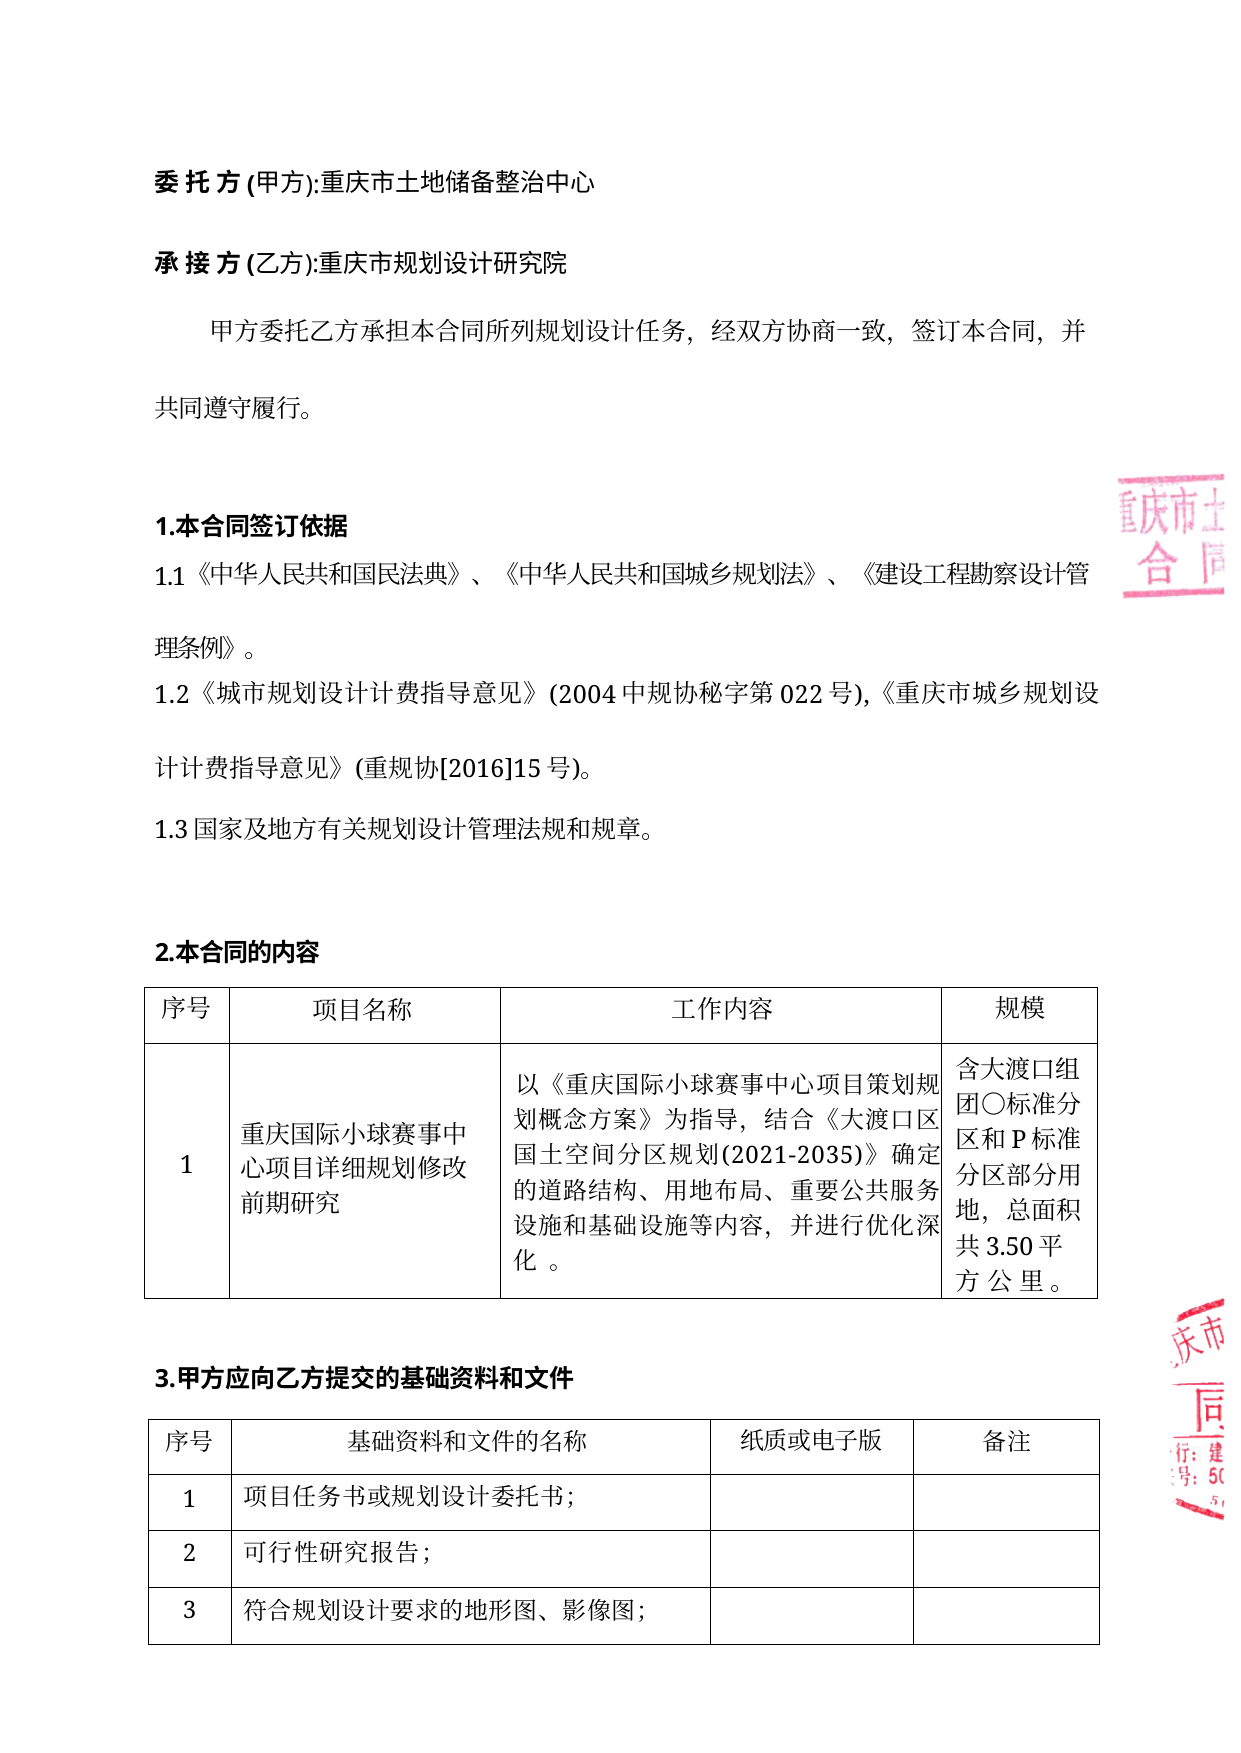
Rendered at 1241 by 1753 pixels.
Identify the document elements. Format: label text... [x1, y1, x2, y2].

text 承 接 方 (乙方):重庆市规划设计研究院 [154, 246, 1227, 279]
table_header 纸质或电子版 [711, 1420, 913, 1474]
table_header 序号 [149, 1420, 231, 1474]
table_header 序号 [145, 988, 229, 1043]
text 3.甲方应向乙方提交的基础资料和文件 [154, 1361, 1167, 1394]
text 1.2《城市规划设计计费指导意见》(2004中规协秘字第022号),《重庆市城乡规划设 [154, 692, 1227, 751]
table_cell [914, 1531, 1099, 1587]
table_cell 2 [149, 1531, 231, 1587]
table_cell 3 [149, 1588, 231, 1644]
table_header 备注 [914, 1420, 1099, 1474]
table_cell [711, 1588, 913, 1644]
table_header 规模 [942, 988, 1097, 1043]
picture [1167, 1289, 1227, 1523]
picture [1116, 468, 1227, 599]
table_cell [711, 1531, 913, 1587]
text 1.1《中华人民共和国民法典》、《中华人民共和国城乡规划法》、《建设工程勘察设计管 [154, 573, 1227, 631]
text 2.本合同的内容 [154, 935, 1227, 968]
table_header 工作内容 [501, 988, 941, 1043]
table_cell 1 [145, 1044, 229, 1298]
table_cell 以《重庆国际小球赛事中心项目策划规 划概念方案》为指导，结合《大渡口区 国土空间分区规划(2021-2035)》确定 的道路结构、用地布局、重要公共服务 设施和基础设施等内容，并进行优化深 化 。 [501, 1044, 941, 1298]
table_cell 符合规划设计要求的地形图、影像图； [232, 1588, 710, 1644]
text 计计费指导意见》(重规协[2016]15号)。 [154, 751, 1227, 784]
table_cell [914, 1588, 1099, 1644]
text 委 托 方 (甲方):重庆市土地储备整治中心 [154, 183, 1227, 246]
table_cell 项目任务书或规划设计委托书； [232, 1475, 710, 1530]
text 1.3国家及地方有关规划设计管理法规和规章。 [154, 812, 1227, 845]
table_cell [711, 1475, 913, 1530]
table_cell 含大渡口组 团〇标准分 区和P标准 分区部分用 地，总面积 共3.50平方 公 里 。 [942, 1044, 1097, 1298]
table_cell 可行性研究报告； [232, 1531, 710, 1587]
text 1.本合同签订依据 [154, 509, 1116, 542]
table_cell 重庆国际小球赛事中 心项目详细规划修改 前期研究 [230, 1044, 500, 1298]
text 甲方委托乙方承担本合同所列规划设计任务，经双方协商一致，签订本合同，并 [209, 331, 1227, 391]
table_cell 1 [149, 1475, 231, 1530]
text 共同遵守履行。 [154, 391, 1227, 424]
text 理条例》。 [154, 631, 1227, 664]
table_header 项目名称 [230, 988, 500, 1043]
table_header 基础资料和文件的名称 [232, 1420, 710, 1474]
table_cell [914, 1475, 1099, 1530]
